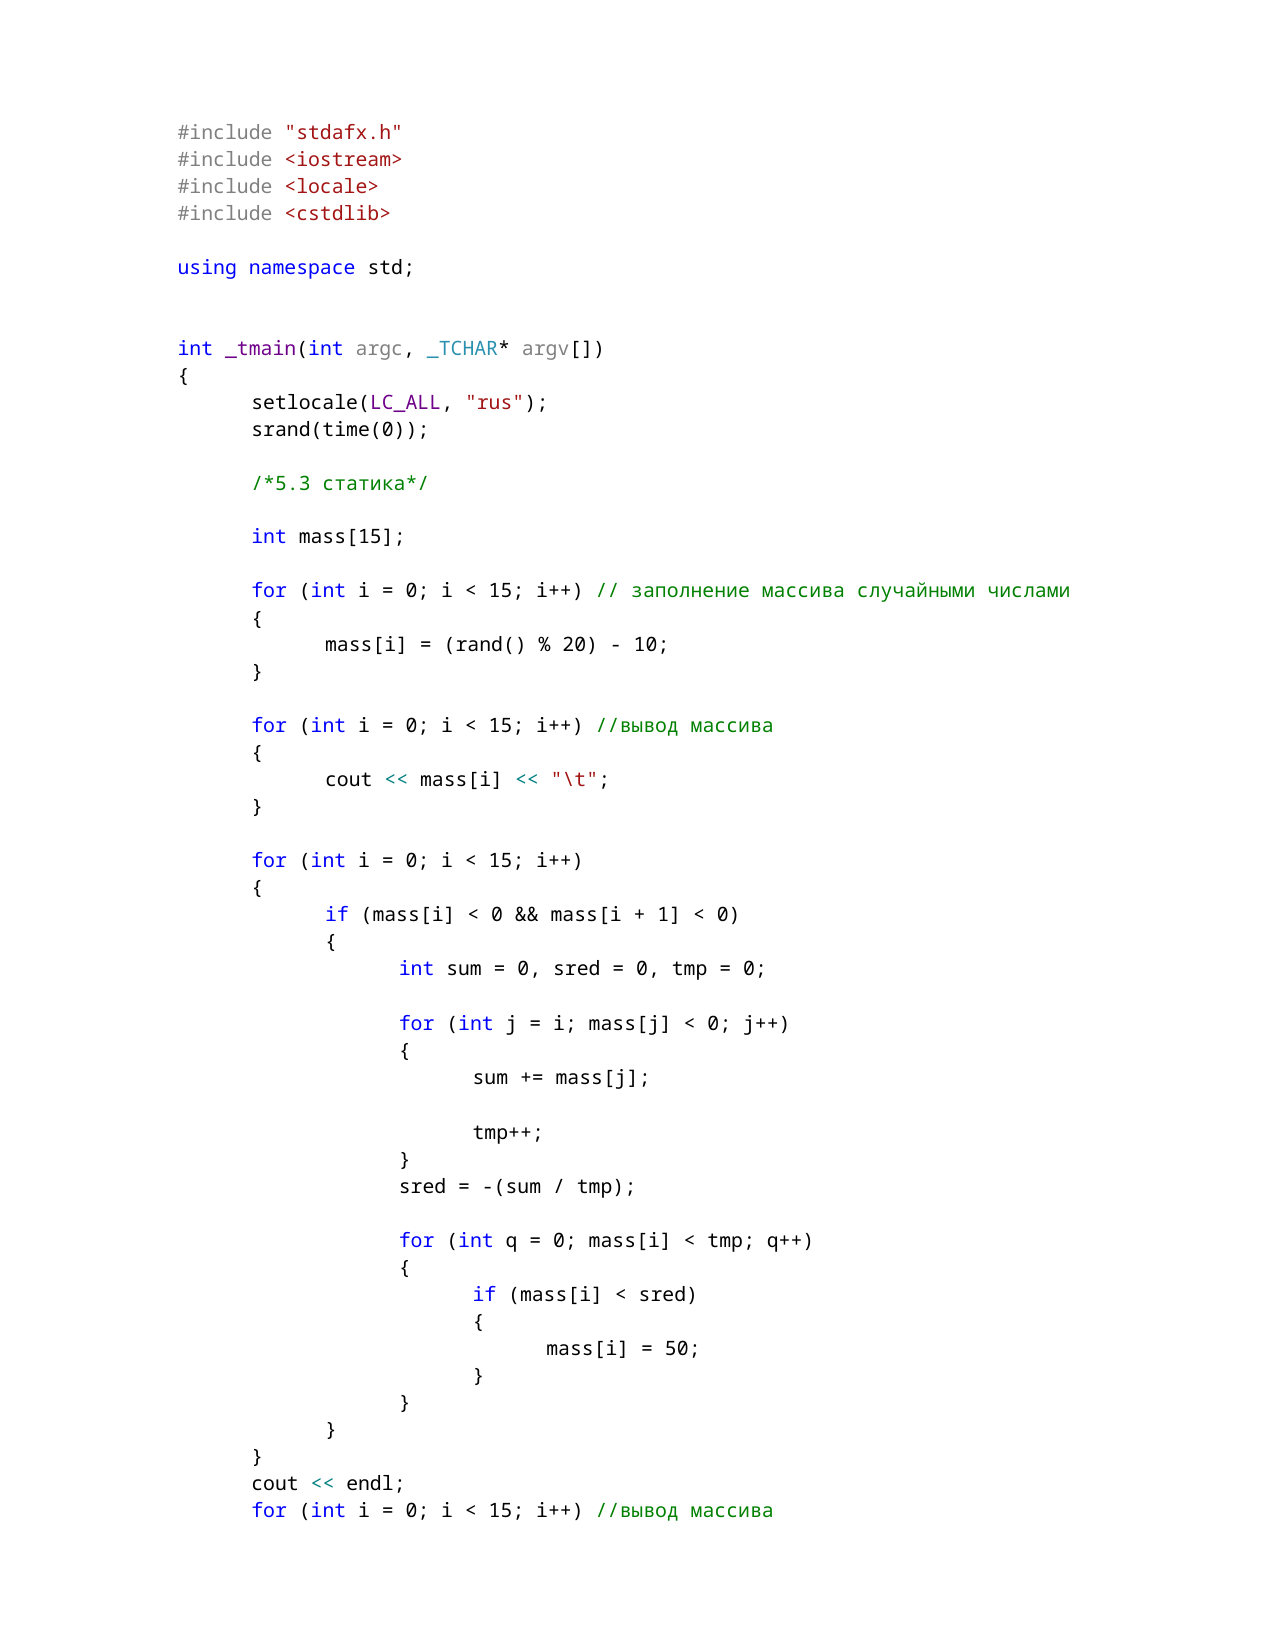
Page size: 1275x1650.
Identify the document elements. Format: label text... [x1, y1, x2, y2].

text { [177, 361, 1186, 388]
text int mass[15]; [177, 523, 1186, 550]
text mass[i] = 50; [177, 1334, 1186, 1361]
text /*5.3 статика*/ [177, 469, 1186, 496]
text { [177, 1253, 1186, 1280]
text for (int i = 0; i < 15; i++) //вывод массива [177, 1496, 1186, 1523]
text } [177, 1145, 1186, 1172]
text #include <locale> [177, 172, 1186, 199]
text } [177, 1442, 1186, 1469]
text sum += mass[j]; [177, 1063, 1186, 1090]
text #include <iostream> [177, 145, 1186, 172]
text if (mass[i] < sred) [177, 1280, 1186, 1307]
text { [177, 927, 1186, 954]
text sred = -(sum / tmp); [177, 1172, 1186, 1199]
text for (int j = i; mass[j] < 0; j++) [177, 1009, 1186, 1036]
text tmp++; [177, 1118, 1186, 1145]
text for (int i = 0; i < 15; i++) // заполнение массива случайными числами [177, 577, 1186, 604]
text cout << endl; [177, 1469, 1186, 1496]
text int _tmain(int argc, _TCHAR* argv[]) [177, 334, 1186, 361]
text } [177, 1361, 1186, 1388]
text } [177, 1388, 1186, 1415]
text srand(time(0)); [177, 415, 1186, 442]
text cout << mass[i] << "\t"; [177, 766, 1186, 793]
text int sum = 0, sred = 0, tmp = 0; [177, 954, 1186, 981]
text for (int i = 0; i < 15; i++) //вывод массива [177, 712, 1186, 739]
text { [177, 1036, 1186, 1063]
text if (mass[i] < 0 && mass[i + 1] < 0) [177, 901, 1186, 927]
text using namespace std; [177, 253, 1186, 280]
text { [177, 604, 1186, 631]
text { [177, 739, 1186, 766]
text mass[i] = (rand() % 20) - 10; [177, 631, 1186, 658]
text #include "stdafx.h" [177, 118, 1186, 145]
text #include <cstdlib> [177, 199, 1186, 226]
text for (int i = 0; i < 15; i++) [177, 847, 1186, 873]
text { [177, 873, 1186, 901]
text } [177, 658, 1186, 685]
text setlocale(LC_ALL, "rus"); [177, 388, 1186, 415]
text { [177, 1307, 1186, 1334]
text for (int q = 0; mass[i] < tmp; q++) [177, 1226, 1186, 1253]
text } [177, 793, 1186, 819]
text } [177, 1415, 1186, 1442]
